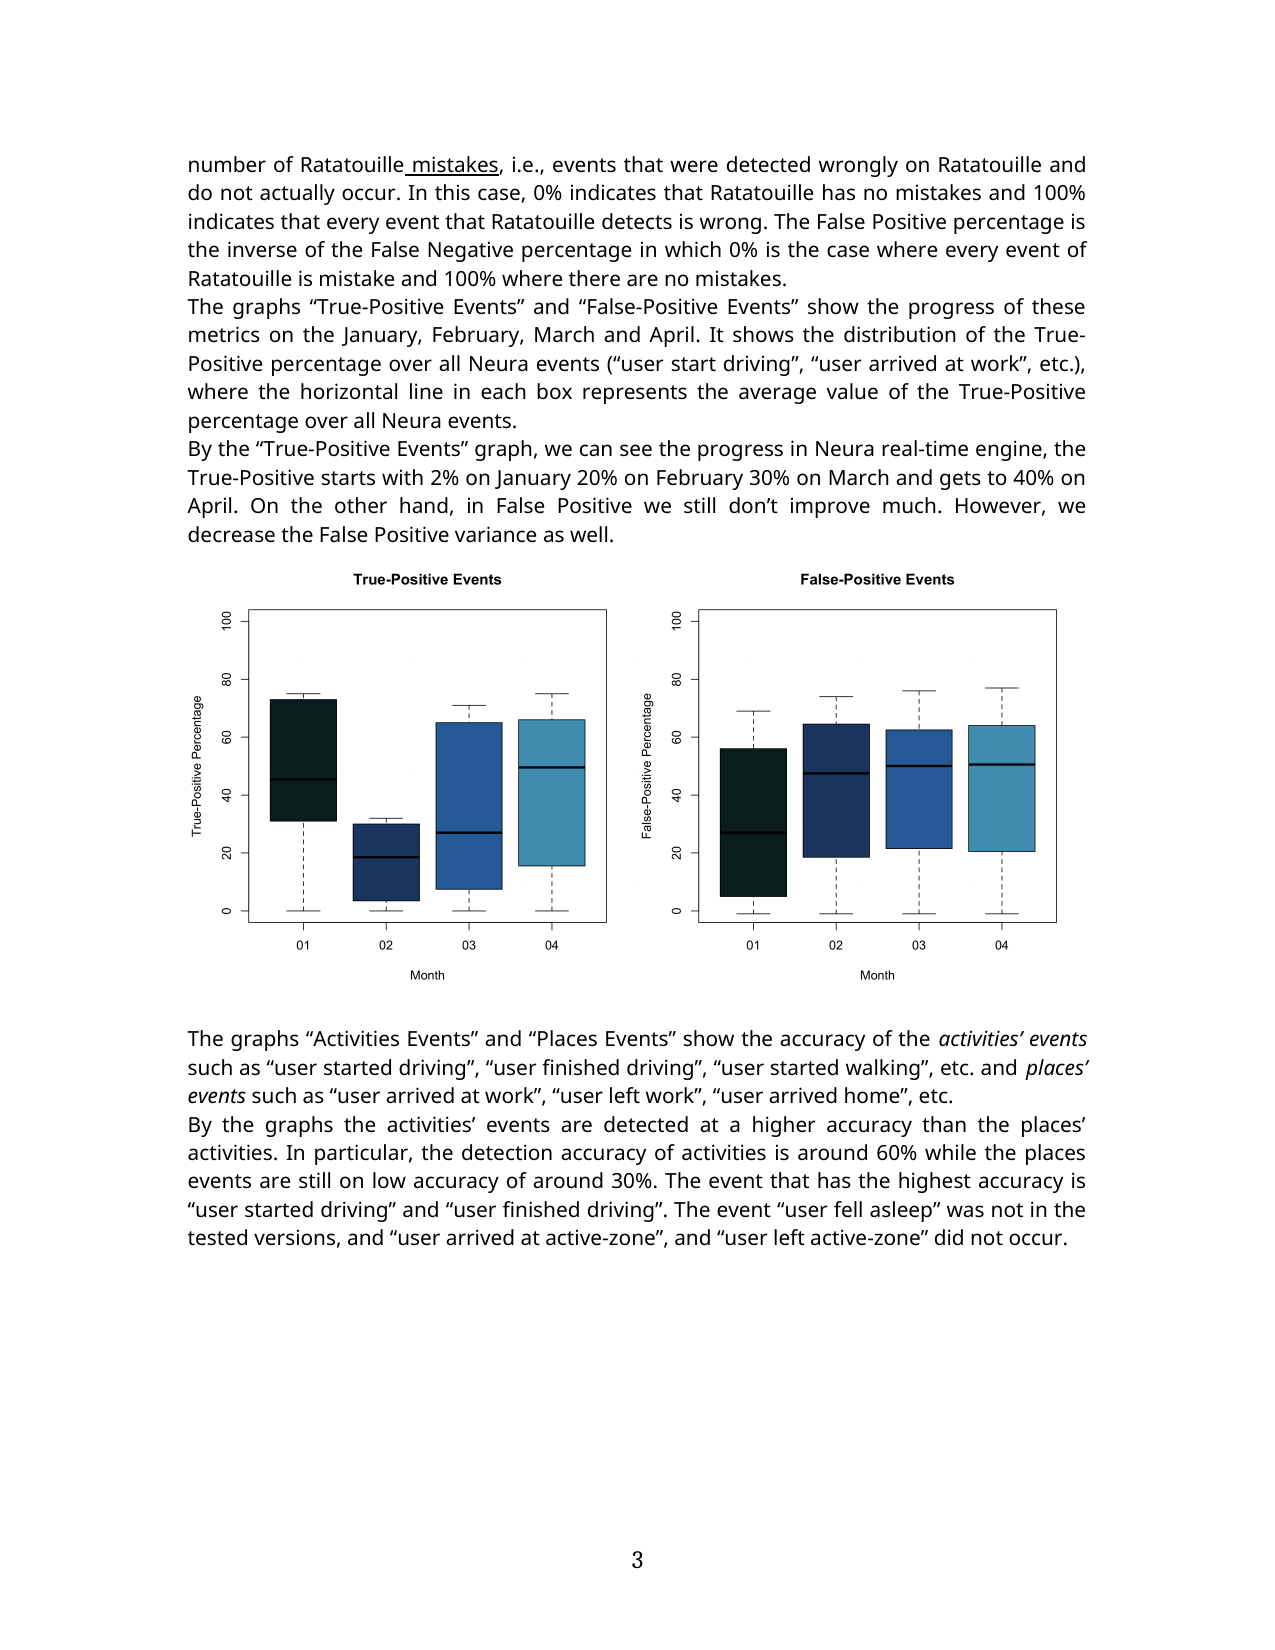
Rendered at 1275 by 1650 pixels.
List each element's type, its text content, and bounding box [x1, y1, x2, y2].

text By the “True-Positive Events” graph, we can see the progress in Neura real-time engine, the True-Positive starts with 2% on January 20% on February 30% on March and gets to 40% on April. On the other hand, in False Positive we still don’t improve much. However, we decrease the False Positive variance as well. [187, 434, 1087, 548]
text The graphs “Activities Events” and “Places Events” show the accuracy of the activities’ events such as “user started driving”, “user finished driving”, “user started walking”, etc. and places’ events such as “user arrived at work”, “user left work”, “user arrived home”, etc. [187, 1024, 1087, 1110]
text The graphs “True-Positive Events” and “False-Positive Events” show the progress of these metrics on the January, February, March and April. It shows the distribution of the True-Positive percentage over all Neura events (“user start driving”, “user arrived at work”, etc.), where the horizontal line in each box represents the average value of the True-Positive percentage over all Neura events. [187, 292, 1087, 434]
text By the graphs the activities’ events are detected at a higher accuracy than the places’ activities. In particular, the detection accuracy of activities is around 60% while the places events are still on low accuracy of around 30%. The event that has the highest accuracy is “user started driving” and “user finished driving”. The event “user fell asleep” was not in the tested versions, and “user arrived at active-zone”, and “user left active-zone” did not occur. [187, 1110, 1087, 1252]
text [187, 150, 1087, 292]
picture [187, 548, 1088, 999]
